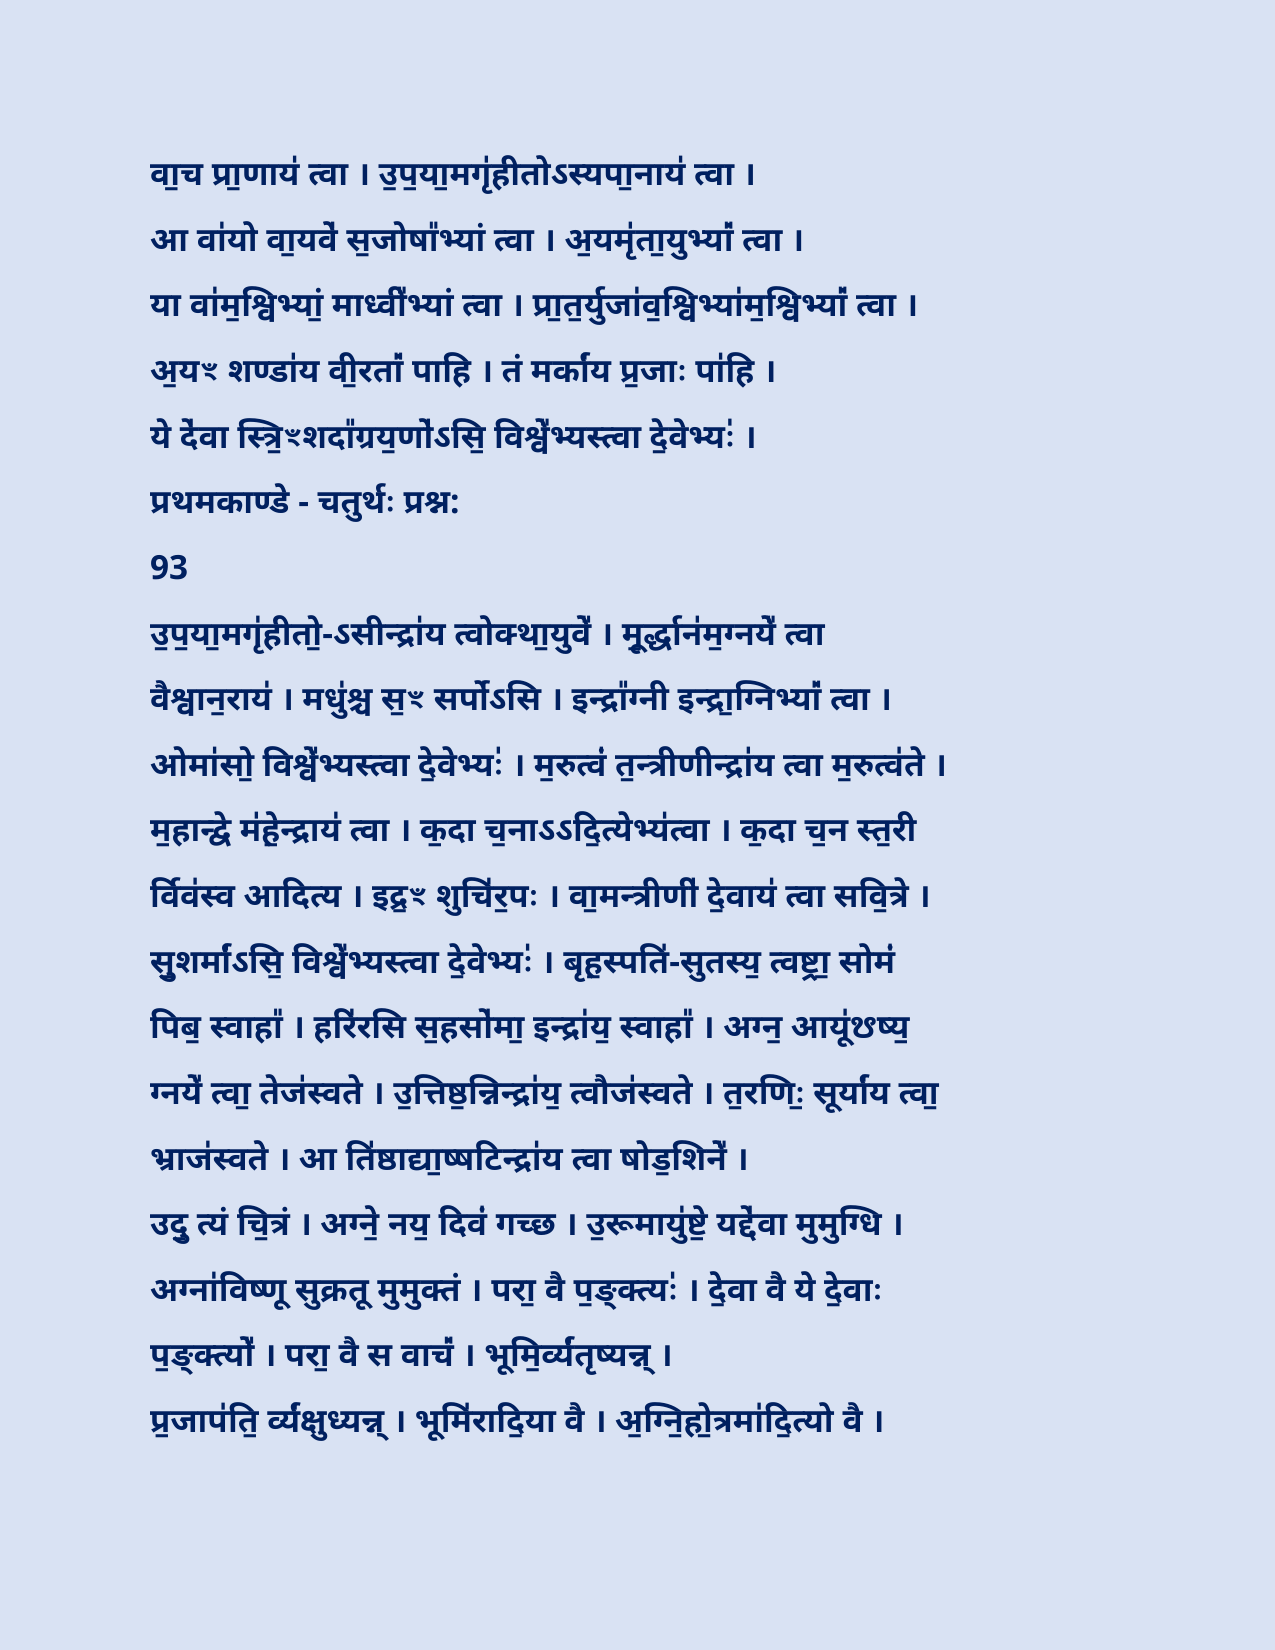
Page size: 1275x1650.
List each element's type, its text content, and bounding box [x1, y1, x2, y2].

text सु॒शर्मा॑ऽसि॒ विश्वे᳚भ्यस्त्वा दे॒वेभ्यः॑ । बृह॒स्पति॑-सुतस्य॒ त्वष्ट्रा॒ सोमं॑ [150, 937, 1125, 983]
text पिब॒ स्वाहा᳚ । हरि॑रसि स॒हसो॑मा॒ इन्द्रा॑य॒ स्वाहा᳚ । अग्न॒ आयू॑ᳪष्य॒ [150, 1003, 1125, 1048]
text अग्ना॑विष्णू सुक्रतू मुमुक्तं । परा॒ वै प॒ङ्क्त्यः॑ । दे॒वा वै ये दे॒वाः [150, 1266, 1125, 1311]
text प्रथमकाण्डे - चतुर्थः प्रश्न: [150, 478, 1125, 523]
text 93 [150, 544, 1125, 589]
text र्विव॑स्व आदित्य । इद्र॒ꣳ शुचि॑र॒पः । वा॒मन्त्रीणी॑ दे॒वाय॑ त्वा सवि॒त्रे । [150, 872, 1125, 917]
text प॒ङ्क्त्यो᳚ । परा॒ वै स वाचं᳚ । भूमि॒र्व्य॑तृष्यन्न् । [150, 1331, 1125, 1377]
text ओमा॑सो॒ विश्वे᳚भ्यस्त्वा दे॒वेभ्यः॑ । म॒रुत्वं॑ त॒न्त्रीणीन्द्रा॑य त्वा म॒रुत्व॑ते । [150, 741, 1125, 786]
text ग्नये᳚ त्वा॒ तेज॑स्वते । उ॒त्तिष्ठ॒न्निन्द्रा॑य॒ त्वौज॑स्वते । त॒रणिः॒ सूर्या॑य त्वा॒ [150, 1069, 1125, 1114]
text प्र॒जाप॑ति॒ र्व्य॑क्षुध्यन्न् । भूमि॑रादि॒या वै । अ॒ग्नि॒हो॒त्रमा॑दि॒त्यो वै । [150, 1397, 1125, 1442]
text वैश्वान॒राय॑ । मधु॑श्च स॒ꣳ सर्पो॑ऽसि । इन्द्रा᳚ग्नी इन्द्रा॒ग्निभ्यां᳚ त्वा । [150, 675, 1125, 720]
text उदु॒ त्यं चि॒त्रं । अग्ने॒ नय॒ दिवं॑ गच्छ । उ॒रूमायु॑ष्टे॒ यद्दे॑वा मुमुग्धि । [150, 1200, 1125, 1245]
text उ॒प॒या॒मगृ॑हीतो॒-ऽसीन्द्रा॑य त्वोक्था॒युवे᳚ । मू॒र्द्धान॑म॒ग्नये᳚ त्वा [150, 609, 1125, 655]
text वा॒च प्रा॒णाय॑ त्वा । उ॒प॒या॒मगृ॑हीतोऽस्यपा॒नाय॑ त्वा । [150, 150, 1125, 195]
text या वा॑म॒श्विभ्यां॒ माध्वी᳚भ्यां त्वा । प्रा॒त॒र्युजा॑व॒श्विभ्या॑म॒श्विभ्यां᳚ त्वा । [150, 281, 1125, 327]
text भ्राज॑स्वते । आ ति॑ष्ठाद्या॒ष्षटिन्द्रा॑य त्वा षोड॒शिने᳚ । [150, 1134, 1125, 1180]
text अ॒यꣳ शण्डा॑य वी॒रतां᳚ पाहि । तं मर्का॑य प्र॒जाः पा॑हि । [150, 347, 1125, 392]
text म॒हान्द्वे म॑हे॒न्द्राय॑ त्वा । क॒दा च॒नाऽऽदि॒त्येभ्य॑त्वा । क॒दा च॒न स्त॒री [150, 806, 1125, 852]
text ये दे॑वा स्त्रि॒ꣳशदा᳚ग्रय॒णो॑ऽसि॒ विश्वे᳚भ्यस्त्वा दे॒वेभ्यः॑ । [150, 412, 1125, 458]
text आ वा॑यो वा॒यवे॑ स॒जोषा᳚भ्यां त्वा । अ॒यमृ॑ता॒युभ्यां᳚ त्वा । [150, 216, 1125, 261]
